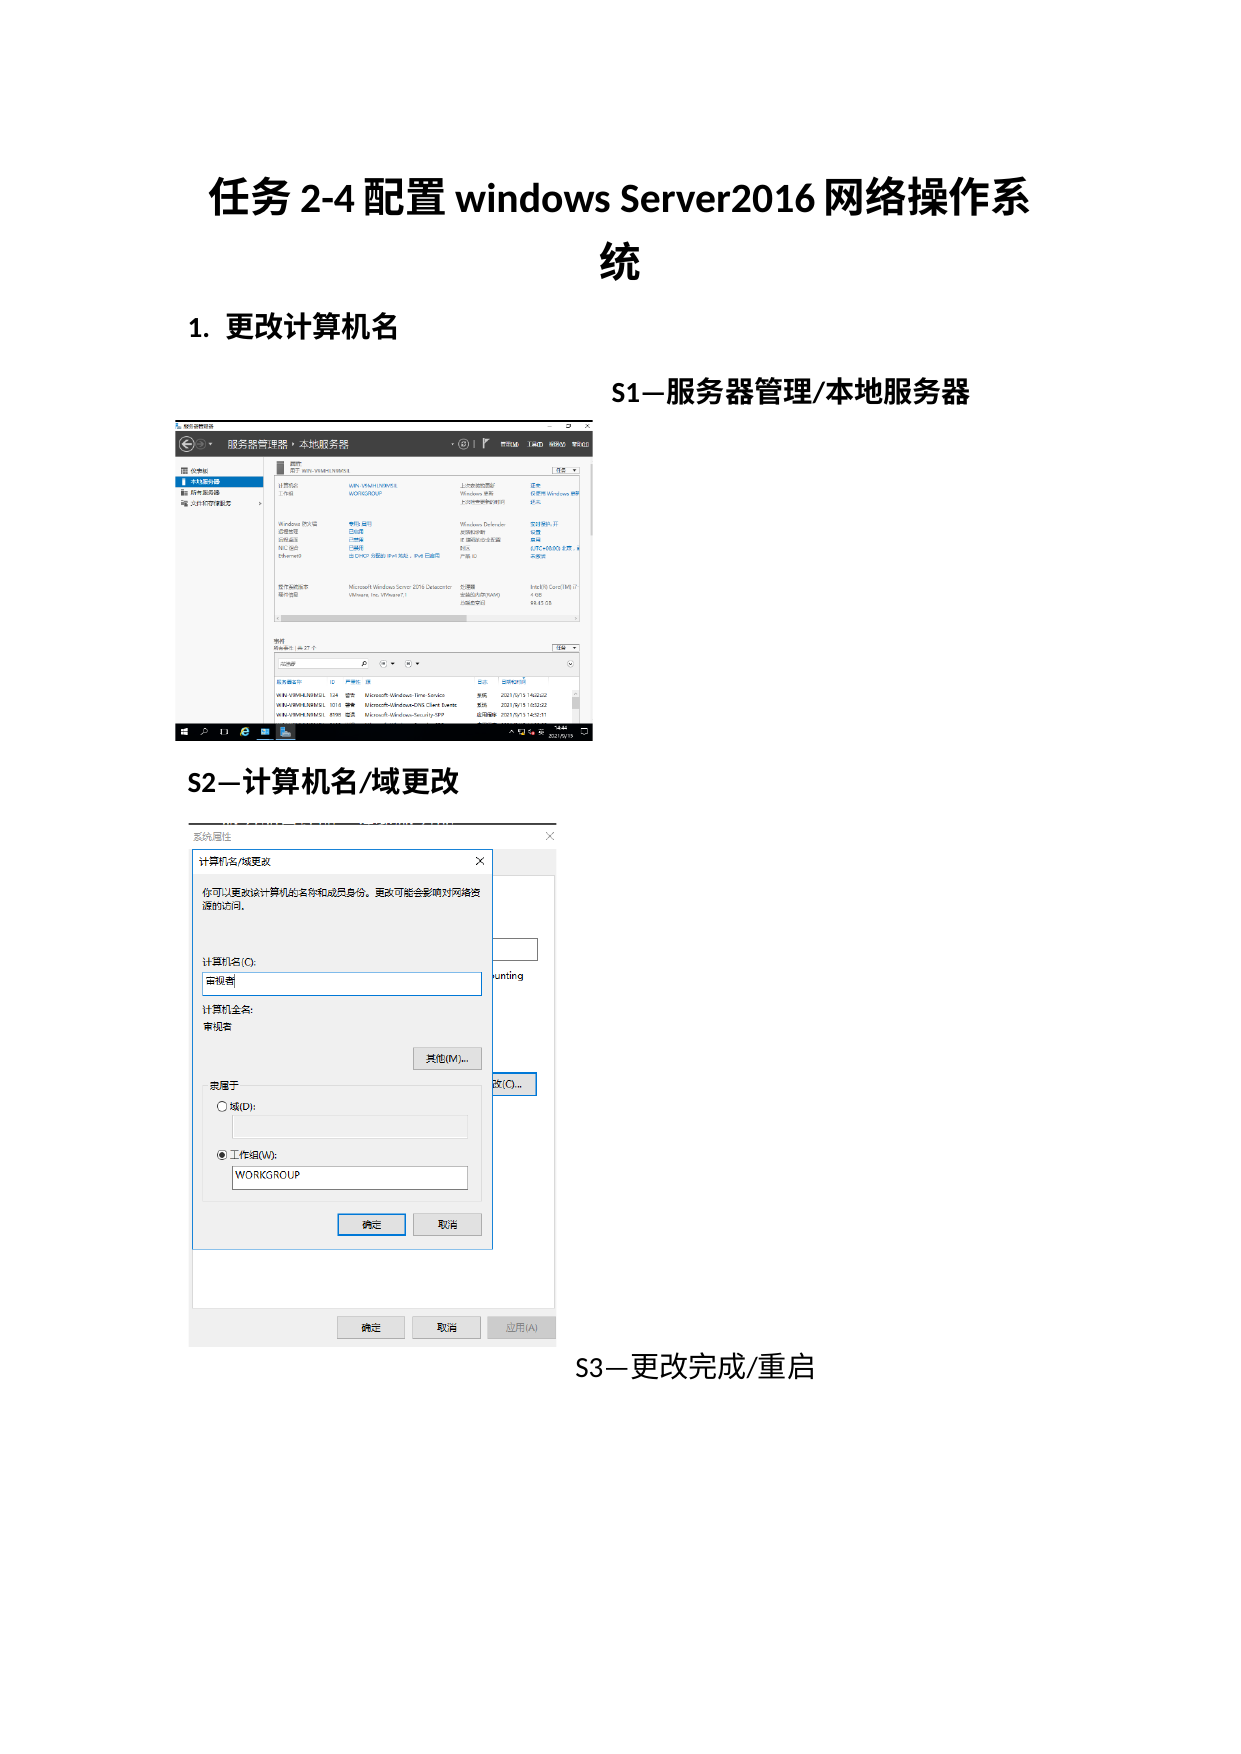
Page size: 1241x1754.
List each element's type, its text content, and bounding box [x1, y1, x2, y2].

text 任务2-4配置windows Server2016网络操作系统 [187, 162, 1053, 292]
text S2—计算机名/域更改 [187, 747, 1053, 812]
text S3—更改完成/重启 [187, 1332, 1053, 1397]
picture [173, 420, 593, 740]
picture [187, 823, 557, 1345]
list 更改计算机名 [187, 292, 1053, 357]
text S1—服务器管理/本地服务器 [187, 357, 1053, 422]
